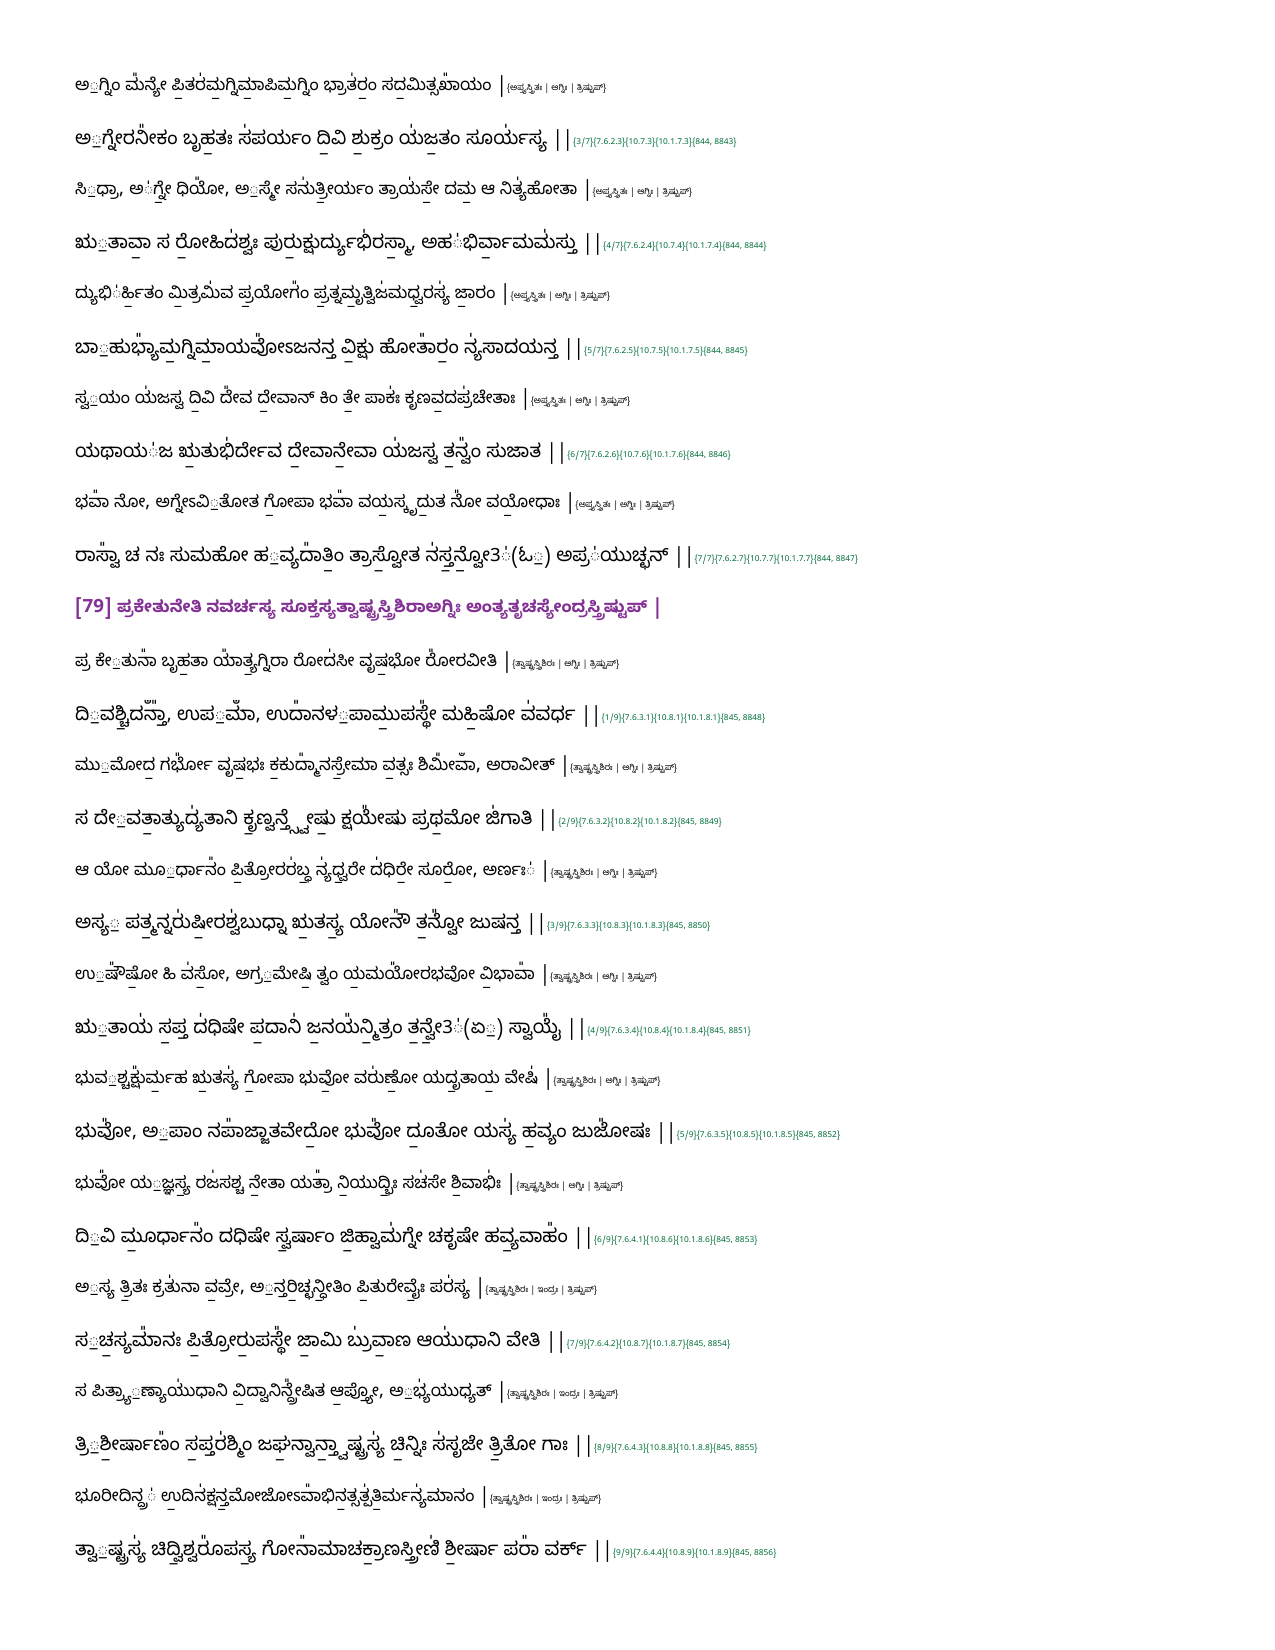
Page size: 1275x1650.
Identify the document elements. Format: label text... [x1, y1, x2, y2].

text ಪ್ರ ಕೇ॒ತುನಾ᳚ ಬೃಹ॒ತಾ ಯಾ᳚ತ್ಯ॒ಗ್ನಿರಾ ರೋದ॑ಸೀ ವೃಷ॒ಭೋ ರೋ᳚ರವೀತಿ |{ತ್ವಾಷ್ಟ್ರಸ್ತ್ರಿಶಿರಃ | ಅಗ್ನಿಃ | ತ್ರಿಷ್ಟುಪ್} [75, 651, 1200, 676]
text ಋ॒ತಾವಾ॒ ಸ ರೋ॒ಹಿದ॑ಶ್ವಃ ಪುರು॒ಕ್ಷುರ್ದ್ಯುಭಿ॑ರಸ್ಮಾ॒, ಅಹ॑ಭಿರ್ವಾ॒ಮಮ॑ಸ್ತು ||{4/7}{7.6.2.4}{10.7.4}{10.1.7.4}{844, 8844} [75, 233, 1200, 259]
text ಆ ಯೋ ಮೂ॒ರ್ಧಾನಂ᳚ ಪಿ॒ತ್ರೋರರ॑ಬ್ಧ॒ ನ್ಯ॑ಧ್ವ॒ರೇ ದ॑ಧಿರೇ॒ ಸೂರೋ॒, ಅರ್ಣಃ॑ |{ತ್ವಾಷ್ಟ್ರಸ್ತ್ರಿಶಿರಃ | ಅಗ್ನಿಃ | ತ್ರಿಷ್ಟುಪ್} [75, 860, 1200, 885]
text ಭವಾ᳚ ನೋ, ಅಗ್ನೇಽವಿ॒ತೋತ ಗೋ॒ಪಾ ಭವಾ᳚ ವಯ॒ಸ್ಕೃದು॒ತ ನೋ᳚ ವಯೋ॒ಧಾಃ |{ಅಪ್ತ್ಯಸ್ತ್ರಿತಃ | ಅಗ್ನಿಃ | ತ್ರಿಷ್ಟುಪ್} [75, 492, 1200, 518]
text ದಿ॒ವಿ ಮೂ॒ರ್ಧಾನಂ᳚ ದಧಿಷೇ ಸ್ವ॒ರ್ಷಾಂ ಜಿ॒ಹ್ವಾಮ॑ಗ್ನೇ ಚಕೃಷೇ ಹವ್ಯ॒ವಾಹಂ᳚ ||{6/9}{7.6.4.1}{10.8.6}{10.1.8.6}{845, 8853} [75, 1227, 1200, 1252]
text ಸ ಪಿತ್ರ್ಯಾ॒ಣ್ಯಾಯು॑ಧಾನಿ ವಿ॒ದ್ವಾನಿ‌ನ್ದ್ರೇ᳚ಷಿತ ಆ॒ಪ್ತ್ಯೋ, ಅ॒ಭ್ಯ॑ಯುಧ್ಯತ್ |{ತ್ವಾಷ್ಟ್ರಸ್ತ್ರಿಶಿರಃ | ಇಂದ್ರಃ | ತ್ರಿಷ್ಟುಪ್} [75, 1382, 1200, 1407]
text ದಿ॒ವಶ್ಚಿ॒ದ‌ನ್ತಾಁ᳚, ಉಪ॒ಮಾಁ, ಉದಾ᳚ನಳ॒ಪಾಮು॒ಪಸ್ಥೇ᳚ ಮಹಿ॒ಷೋ ವ॑ವರ್ಧ ||{1/9}{7.6.3.1}{10.8.1}{10.1.8.1}{845, 8848} [75, 705, 1200, 730]
text ಅ॒ಗ್ನಿಂ ಮ᳚ನ್ಯೇ ಪಿ॒ತರ॑ಮ॒ಗ್ನಿಮಾ॒ಪಿಮ॒ಗ್ನಿಂ ಭ್ರಾತ॑ರಂ॒ ಸದ॒ಮಿತ್ಸಖಾ᳚ಯಂ |{ಅಪ್ತ್ಯಸ್ತ್ರಿತಃ | ಅಗ್ನಿಃ | ತ್ರಿಷ್ಟುಪ್} [75, 75, 1200, 100]
text ಉ॒ಷೌ᳚ಷೋ॒ ಹಿ ವ॑ಸೋ॒, ಅಗ್ರ॒ಮೇಷಿ॒ ತ್ವಂ ಯ॒ಮಯೋ᳚ರಭವೋ ವಿ॒ಭಾವಾ᳚ |{ತ್ವಾಷ್ಟ್ರಸ್ತ್ರಿಶಿರಃ | ಅಗ್ನಿಃ | ತ್ರಿಷ್ಟುಪ್} [75, 964, 1200, 989]
text ಭುವೋ᳚, ಅ॒ಪಾಂ ನಪಾ᳚ಜ್ಜಾತವೇದೋ॒ ಭುವೋ᳚ ದೂ॒ತೋ ಯಸ್ಯ॑ ಹ॒ವ್ಯಂ ಜುಜೋ᳚ಷಃ ||{5/9}{7.6.3.5}{10.8.5}{10.1.8.5}{845, 8852} [75, 1122, 1200, 1148]
text ಋ॒ತಾಯ॑ ಸ॒ಪ್ತ ದ॑ಧಿಷೇ ಪ॒ದಾನಿ॑ ಜ॒ನಯ᳚ನ್ಮಿ॒ತ್ರಂ ತ॒ನ್ವೇ॒3॑(ಏ॒) ಸ್ವಾಯೈ᳚ ||{4/9}{7.6.3.4}{10.8.4}{10.1.8.4}{845, 8851} [75, 1018, 1200, 1043]
text ರಾಸ್ವಾ᳚ ಚ ನಃ ಸುಮಹೋ ಹ॒ವ್ಯದಾ᳚ತಿಂ॒ ತ್ರಾಸ್ವೋ॒ತ ನ॑ಸ್ತ॒ನ್ವೋ॒3॑(ಓ॒) ಅಪ್ರ॑ಯುಚ್ಛನ್ ||{7/7}{7.6.2.7}{10.7.7}{10.1.7.7}{844, 8847} [75, 547, 1200, 572]
text ಭೂರೀದಿ‌ನ್ದ್ರ॑ ಉ॒ದಿನ॑ಕ್ಷ‌ನ್ತ॒ಮೋಜೋಽವಾ᳚ಭಿನ॒ತ್ಸತ್ಪ॑ತಿ॒ರ್ಮನ್ಯ॑ಮಾನಂ |{ತ್ವಾಷ್ಟ್ರಸ್ತ್ರಿಶಿರಃ | ಇಂದ್ರಃ | ತ್ರಿಷ್ಟುಪ್} [75, 1486, 1200, 1511]
text ತ್ವಾ॒ಷ್ಟ್ರಸ್ಯ॑ ಚಿದ್ವಿ॒ಶ್ವರೂ᳚ಪಸ್ಯ॒ ಗೋನಾ᳚ಮಾಚಕ್ರಾ॒ಣಸ್ತ್ರೀಣಿ॑ ಶೀ॒ರ್ಷಾ ಪರಾ᳚ ವರ್ಕ್ ||{9/9}{7.6.4.4}{10.8.9}{10.1.8.9}{845, 8856} [75, 1540, 1200, 1565]
text ಯಥಾಯ॑ಜ ಋ॒ತುಭಿ॑ರ್ದೇವ ದೇ॒ವಾನೇ॒ವಾ ಯ॑ಜಸ್ವ ತ॒ನ್ವಂ᳚ ಸುಜಾತ ||{6/7}{7.6.2.6}{10.7.6}{10.1.7.6}{844, 8846} [75, 442, 1200, 467]
text ಸ॒ಚ॒ಸ್ಯಮಾ᳚ನಃ ಪಿ॒ತ್ರೋರು॒ಪಸ್ಥೇ᳚ ಜಾ॒ಮಿ ಬ್ರು॑ವಾ॒ಣ ಆಯು॑ಧಾನಿ ವೇತಿ ||{7/9}{7.6.4.2}{10.8.7}{10.1.8.7}{845, 8854} [75, 1331, 1200, 1357]
text ಅ॒ಸ್ಯ ತ್ರಿ॒ತಃ ಕ್ರತು॑ನಾ ವ॒ವ್ರೇ, ಅ॒‌ನ್ತರಿ॒ಚ್ಛ‌ನ್ಧೀ॒ತಿಂ ಪಿ॒ತುರೇವೈಃ॒ ಪರ॑ಸ್ಯ |{ತ್ವಾಷ್ಟ್ರಸ್ತ್ರಿಶಿರಃ | ಇಂದ್ರಃ | ತ್ರಿಷ್ಟುಪ್} [75, 1277, 1200, 1302]
text ಭುವೋ᳚ ಯ॒ಜ್ಞಸ್ಯ॒ ರಜ॑ಸಶ್ಚ ನೇ॒ತಾ ಯತ್ರಾ᳚ ನಿ॒ಯುದ್ಭಿಃ॒ ಸಚ॑ಸೇ ಶಿ॒ವಾಭಿಃ॑ |{ತ್ವಾಷ್ಟ್ರಸ್ತ್ರಿಶಿರಃ | ಅಗ್ನಿಃ | ತ್ರಿಷ್ಟುಪ್} [75, 1173, 1200, 1198]
text ಮು॒ಮೋದ॒ ಗರ್ಭೋ᳚ ವೃಷ॒ಭಃ ಕ॒ಕುದ್ಮಾ᳚ನಸ್ರೇ॒ಮಾ ವ॒ತ್ಸಃ ಶಿಮೀ᳚ವಾಁ, ಅರಾವೀತ್ |{ತ್ವಾಷ್ಟ್ರಸ್ತ್ರಿಶಿರಃ | ಅಗ್ನಿಃ | ತ್ರಿಷ್ಟುಪ್} [75, 755, 1200, 781]
text ತ್ರಿ॒ಶೀ॒ರ್ಷಾಣಂ᳚ ಸ॒ಪ್ತರ॑ಶ್ಮಿಂ ಜಘ॒ನ್ವಾ‌ನ್ತ್ವಾ॒ಷ್ಟ್ರಸ್ಯ॑ ಚಿ॒ನ್ನಿಃ ಸ॑ಸೃಜೇ ತ್ರಿ॒ತೋ ಗಾಃ ||{8/9}{7.6.4.3}{10.8.8}{10.1.8.8}{845, 8855} [75, 1436, 1200, 1461]
text ಅ॒ಗ್ನೇರನೀ᳚ಕಂ ಬೃಹ॒ತಃ ಸ॑ಪರ್ಯಂ ದಿ॒ವಿ ಶು॒ಕ್ರಂ ಯ॑ಜ॒ತಂ ಸೂರ್ಯ॑ಸ್ಯ ||{3/7}{7.6.2.3}{10.7.3}{10.1.7.3}{844, 8843} [75, 129, 1200, 154]
text ಅಸ್ಯ॒ ಪತ್ಮ॒ನ್ನರು॑ಷೀ॒ರಶ್ವ॑ಬುಧ್ನಾ ಋ॒ತಸ್ಯ॒ ಯೋನೌ᳚ ತ॒ನ್ವೋ᳚ ಜುಷ‌ನ್ತ ||{3/9}{7.6.3.3}{10.8.3}{10.1.8.3}{845, 8850} [75, 914, 1200, 939]
text ಸ್ವ॒ಯಂ ಯ॑ಜಸ್ವ ದಿ॒ವಿ ದೇ᳚ವ ದೇ॒ವಾನ್‌ ಕಿಂ ತೇ॒ ಪಾಕಃ॑ ಕೃಣವ॒ದಪ್ರ॑ಚೇತಾಃ |{ಅಪ್ತ್ಯಸ್ತ್ರಿತಃ | ಅಗ್ನಿಃ | ತ್ರಿಷ್ಟುಪ್} [75, 388, 1200, 413]
text ಸ ದೇ॒ವತಾ॒ತ್ಯುದ್ಯ॑ತಾನಿ ಕೃ॒ಣ್ವ‌ನ್ತ್ಸ್ವೇಷು॒ ಕ್ಷಯೇ᳚ಷು ಪ್ರಥ॒ಮೋ ಜಿ॑ಗಾತಿ ||{2/9}{7.6.3.2}{10.8.2}{10.1.8.2}{845, 8849} [75, 809, 1200, 835]
text ದ್ಯುಭಿ॑ರ್ಹಿ॒ತಂ ಮಿ॒ತ್ರಮಿ॑ವ ಪ್ರ॒ಯೋಗಂ᳚ ಪ್ರ॒ತ್ನಮೃ॒ತ್ವಿಜ॑ಮಧ್ವ॒ರಸ್ಯ॑ ಜಾ॒ರಂ |{ಅಪ್ತ್ಯಸ್ತ್ರಿತಃ | ಅಗ್ನಿಃ | ತ್ರಿಷ್ಟುಪ್} [75, 284, 1200, 309]
text ಸಿ॒ಧ್ರಾ, ಅ॑ಗ್ನೇ॒ ಧಿಯೋ᳚, ಅ॒ಸ್ಮೇ ಸನು॑ತ್ರೀ॒ರ್ಯಂ ತ್ರಾಯ॑ಸೇ॒ ದಮ॒ ಆ ನಿತ್ಯ॑ಹೋತಾ |{ಅಪ್ತ್ಯಸ್ತ್ರಿತಃ | ಅಗ್ನಿಃ | ತ್ರಿಷ್ಟುಪ್} [75, 179, 1200, 205]
text [79] ಪ್ರಕೇತುನೇತಿ ನವರ್ಚಸ್ಯ ಸೂಕ್ತಸ್ಯತ್ವಾಷ್ಟ್ರಸ್ತ್ರಿಶಿರಾಅಗ್ನಿಃ ಅಂತ್ಯತೃಚಸ್ಯೇಂದ್ರಸ್ತ್ರಿಷ್ಟುಪ್ | [75, 597, 1192, 622]
text ಭುವ॒ಶ್ಚಕ್ಷು᳚ರ್ಮ॒ಹ ಋ॒ತಸ್ಯ॑ ಗೋ॒ಪಾ ಭುವೋ॒ ವರು॑ಣೋ॒ ಯದೃ॒ತಾಯ॒ ವೇಷಿ॑ |{ತ್ವಾಷ್ಟ್ರಸ್ತ್ರಿಶಿರಃ | ಅಗ್ನಿಃ | ತ್ರಿಷ್ಟುಪ್} [75, 1068, 1200, 1094]
text ಬಾ॒ಹುಭ್ಯಾ᳚ಮ॒ಗ್ನಿಮಾ॒ಯವೋ᳚ಽಜನ‌ನ್ತ ವಿ॒ಕ್ಷು ಹೋತಾ᳚ರಂ॒ ನ್ಯ॑ಸಾದಯ‌ನ್ತ ||{5/7}{7.6.2.5}{10.7.5}{10.1.7.5}{844, 8845} [75, 338, 1200, 363]
